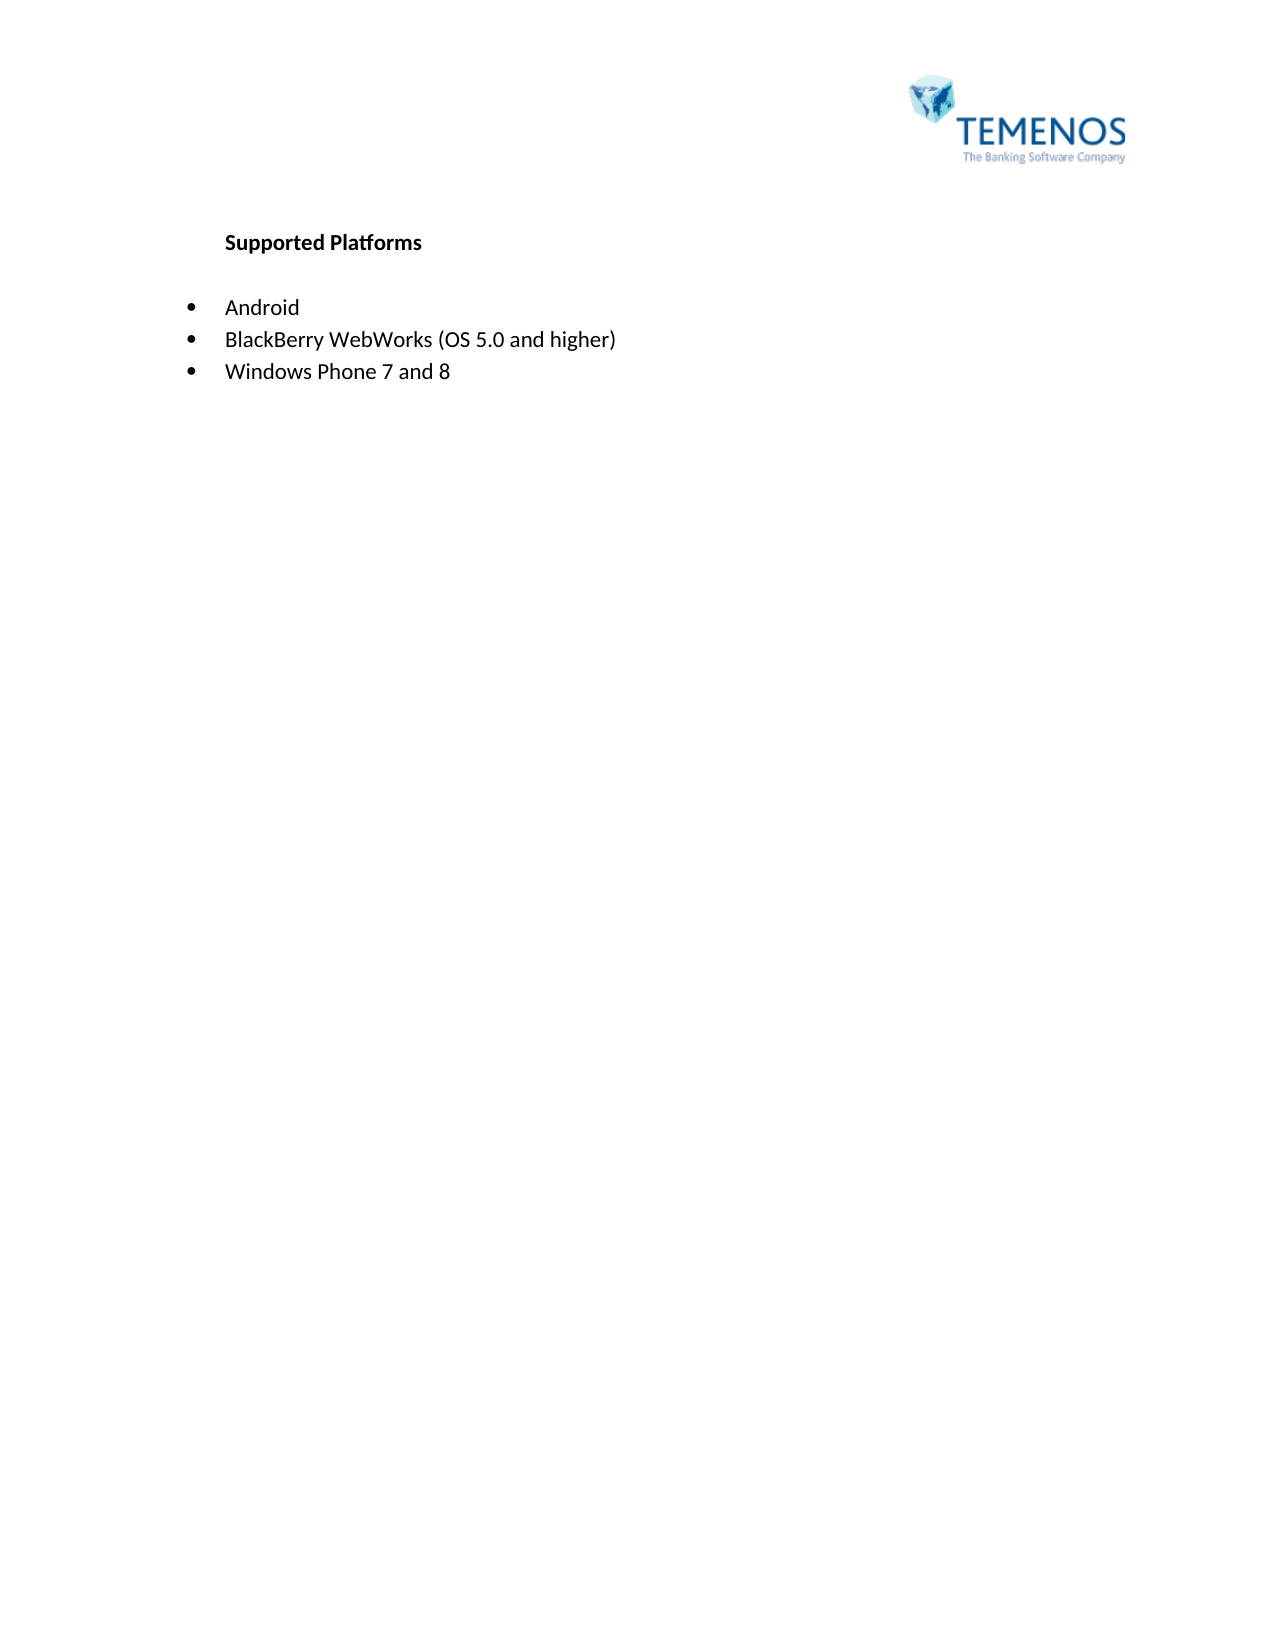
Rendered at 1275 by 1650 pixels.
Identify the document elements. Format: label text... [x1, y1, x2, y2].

picture [908, 75, 1125, 164]
list BlackBerry WebWorks (OS 5.0 and higher) [187, 325, 1125, 353]
list Supported Platforms [225, 228, 1125, 256]
list Android [187, 293, 1125, 321]
list Windows Phone 7 and 8 [187, 357, 1125, 385]
